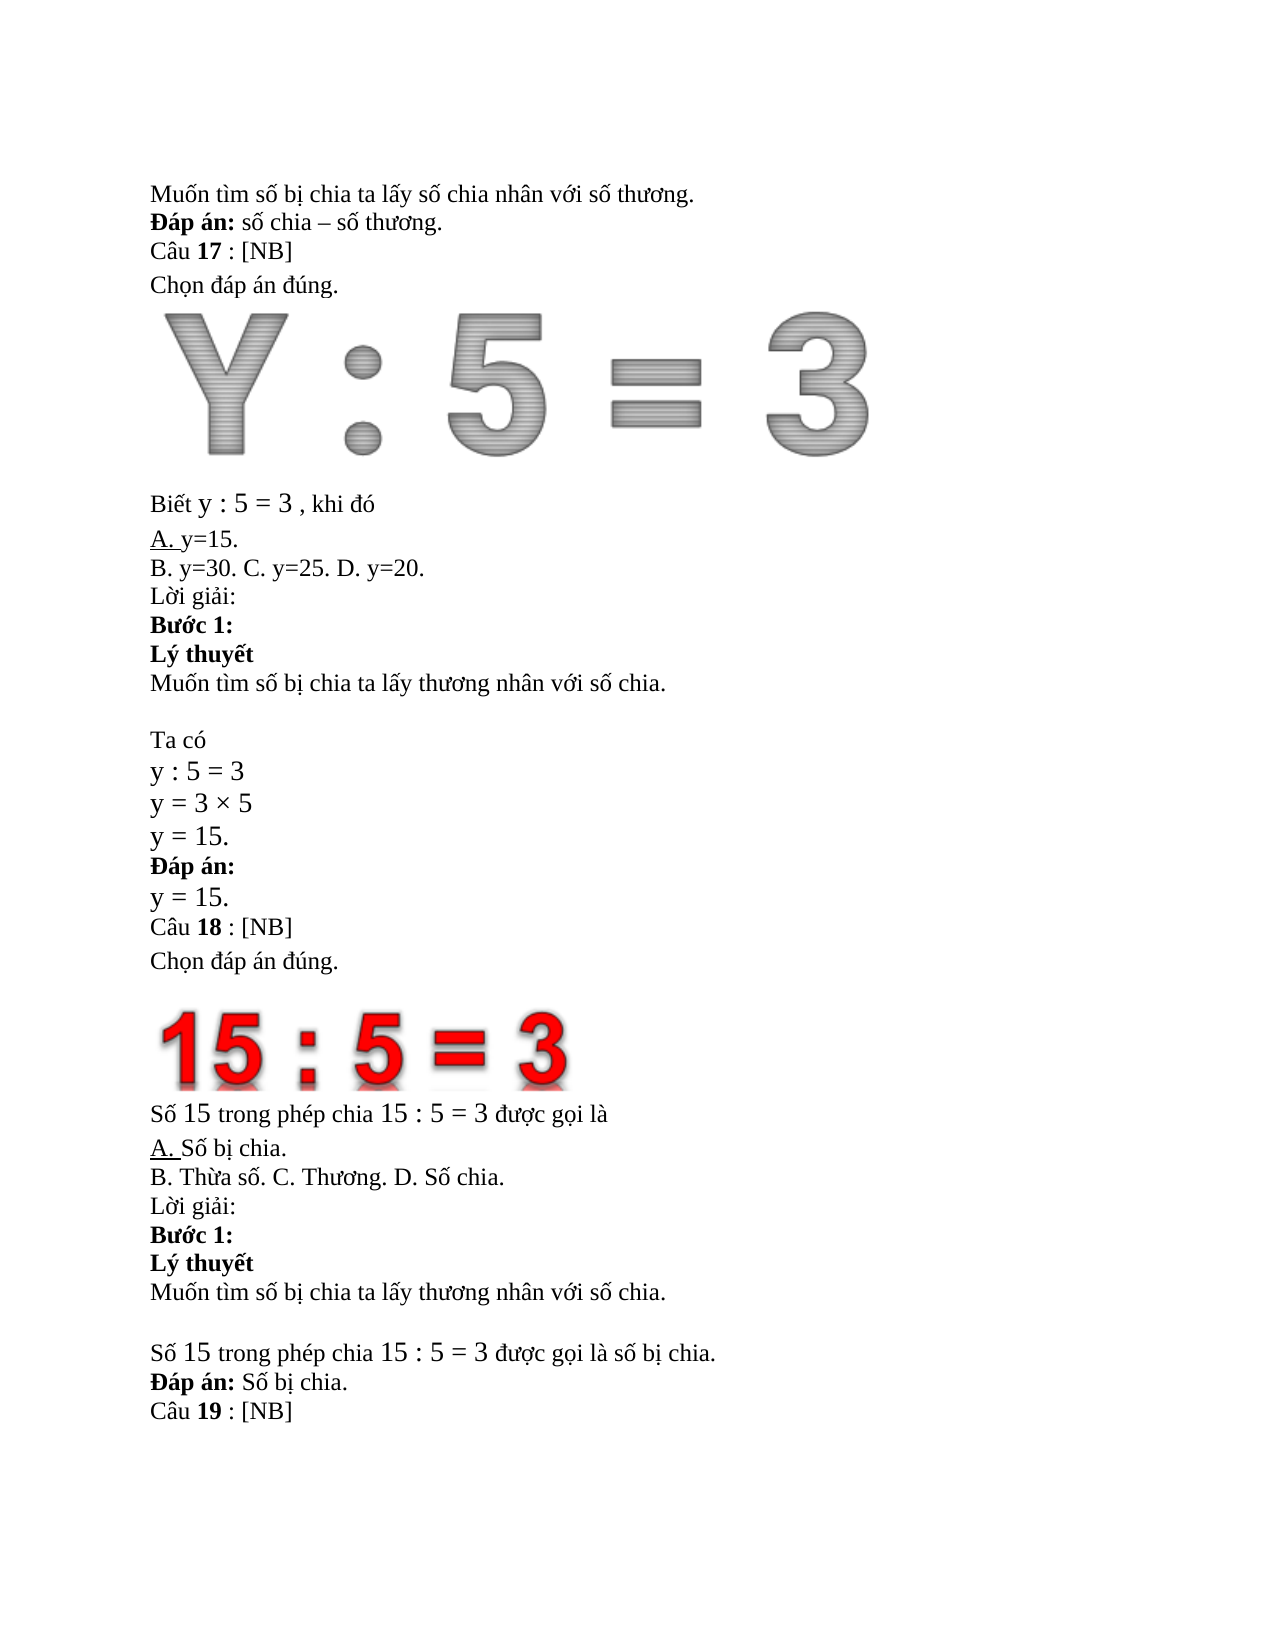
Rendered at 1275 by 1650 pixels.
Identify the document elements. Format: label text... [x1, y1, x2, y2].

text Câu 19 : [NB] [150, 1396, 1125, 1425]
picture [150, 298, 889, 487]
text B. Thừa số. C. Thương. D. Số chia. [150, 1162, 1125, 1191]
text A. Số bị chia. [150, 1133, 1125, 1162]
text A. y=15. [150, 524, 1125, 553]
text Chọn đáp án đúng. Số 15 trong phép chia 15 : 5 = 3 được gọi là [150, 946, 1125, 1128]
text Lý thuyết Muốn tìm số bị chia ta lấy thương nhân với số chia. Ta có y : 5 = 3 y = 3 × 5 y = 15. Đáp án: y = 15. [150, 639, 1125, 912]
picture [150, 1003, 587, 1096]
text Lý thuyết Muốn tìm số bị chia ta lấy thương nhân với số chia. Số 15 trong phép chia 15 : 5 = 3 được gọi là số bị chia. Đáp án: Số bị chia. [150, 1248, 1125, 1396]
text Lời giải: [150, 1191, 1125, 1220]
text Câu 18 : [NB] [150, 912, 1125, 941]
text Lời giải: [150, 581, 1125, 610]
text Bước 1: [150, 610, 1125, 639]
text Bước 1: [150, 1220, 1125, 1248]
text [150, 150, 1125, 236]
text Câu 17 : [NB] [150, 236, 1125, 265]
text B. y=30. C. y=25. D. y=20. [150, 553, 1125, 581]
